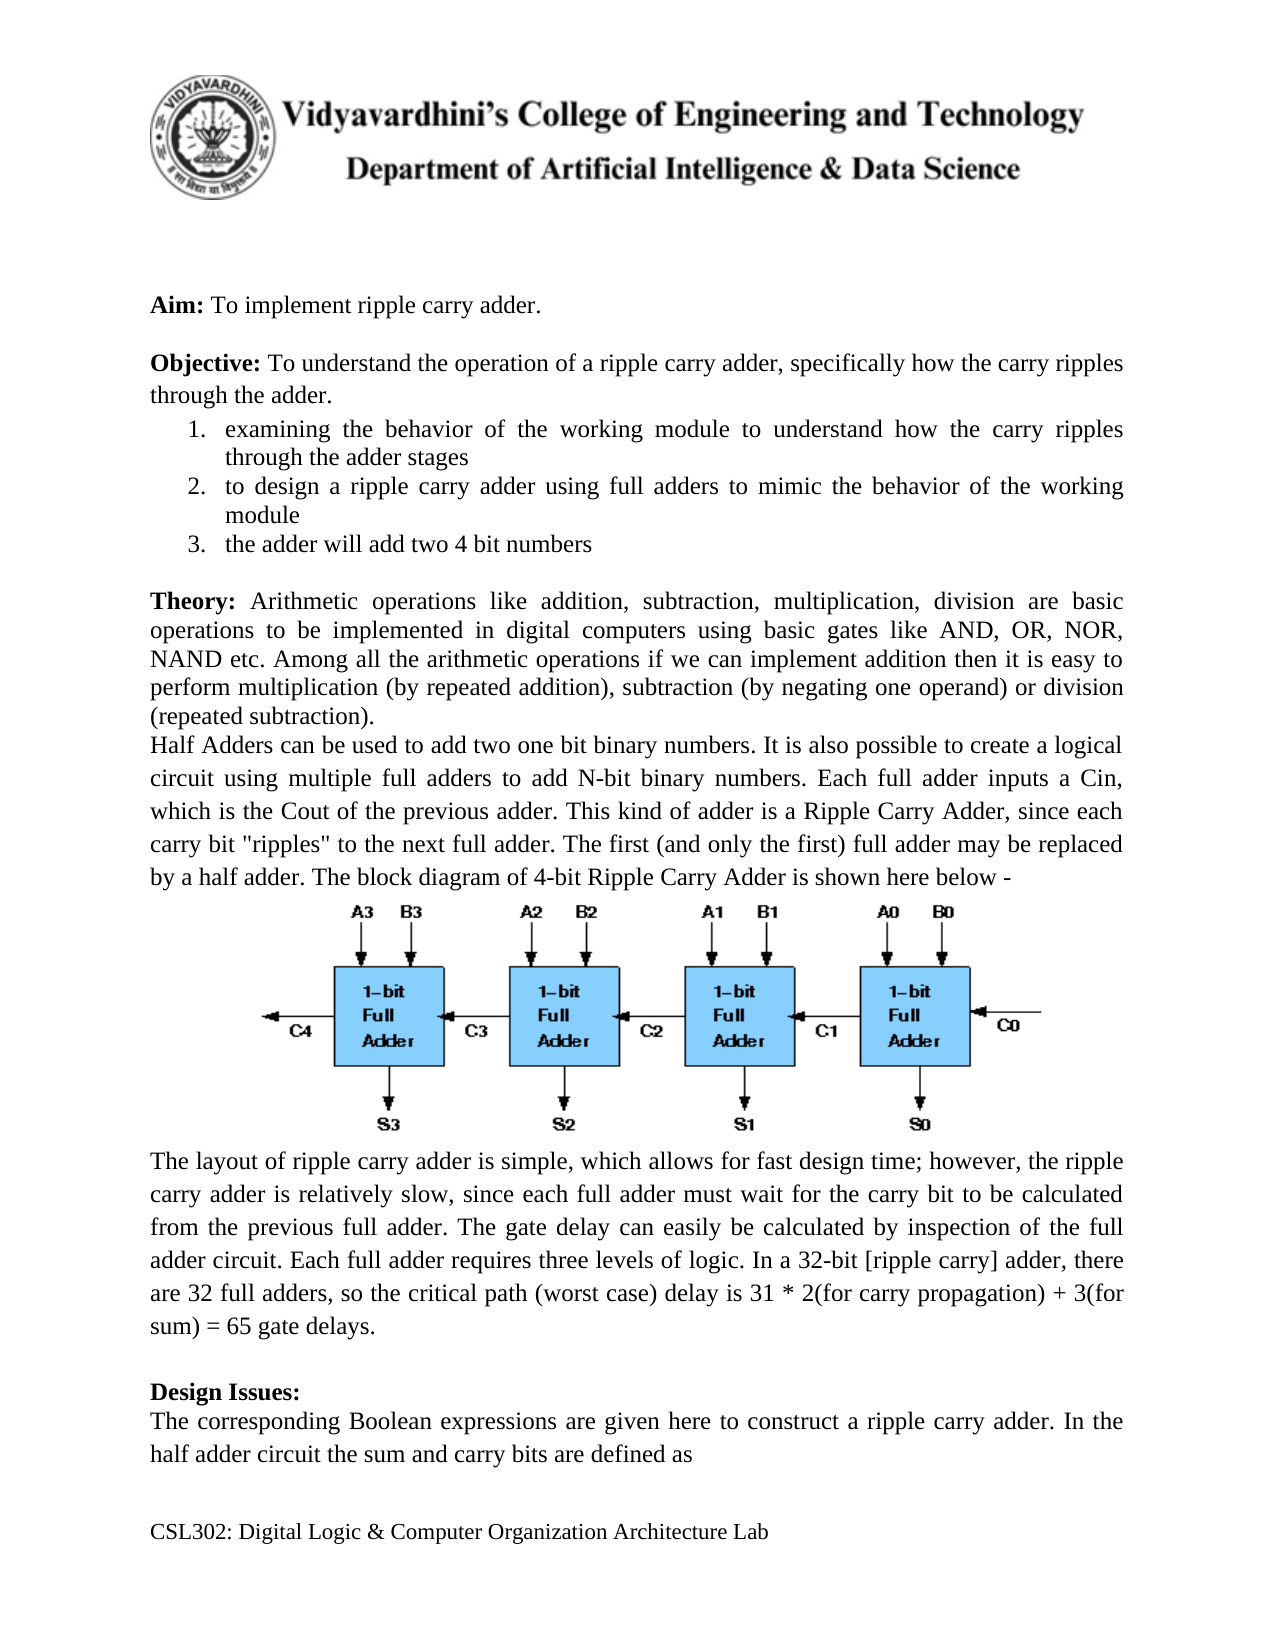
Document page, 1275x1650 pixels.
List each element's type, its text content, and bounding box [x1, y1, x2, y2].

text Design Issues: [150, 1377, 1125, 1406]
text Theory: Arithmetic operations like addition, subtraction, multiplication, division are basic operations to be implemented in digital computers using basic gates like AND, OR, NOR, NAND etc. Among all the arithmetic operations if we can implement addition then it is easy to perform multiplication (by repeated addition), subtraction (by negating one operand) or division (repeated subtraction). [150, 586, 1125, 730]
text The corresponding Boolean expressions are given here to construct a ripple carry adder. In the half adder circuit the sum and carry bits are defined as [150, 1406, 1125, 1468]
picture [150, 75, 1091, 200]
picture [237, 895, 1050, 1142]
list to design a ripple carry adder using full adders to mimic the behavior of the working module [187, 471, 1125, 529]
text Objective: To understand the operation of a ripple carry adder, specifically how the carry ripples through the adder. [150, 348, 1125, 409]
text Aim: To implement ripple carry adder. [150, 290, 1125, 319]
list the adder will add two 4 bit numbers [187, 529, 1125, 557]
list examining the behavior of the working module to understand how the carry ripples through the adder stages [187, 414, 1125, 471]
text Half Adders can be used to add two one bit binary numbers. It is also possible to create a logical circuit using multiple full adders to add N-bit binary numbers. Each full adder inputs a Cin, which is the Cout of the previous adder. This kind of adder is a Ripple Carry Adder, since each carry bit "ripples" to the next full adder. The first (and only the first) full adder may be replaced by a half adder. The block diagram of 4-bit Ripple Carry Adder is shown here below - [150, 730, 1125, 891]
text The layout of ripple carry adder is simple, which allows for fast design time; however, the ripple carry adder is relatively slow, since each full adder must wait for the carry bit to be calculated from the previous full adder. The gate delay can easily be calculated by inspection of the full adder circuit. Each full adder requires three levels of logic. In a 32-bit [ripple carry] adder, there are 32 full adders, so the critical path (worst case) delay is 31 * 2(for carry propagation) + 3(for sum) = 65 gate delays. [150, 1146, 1125, 1340]
